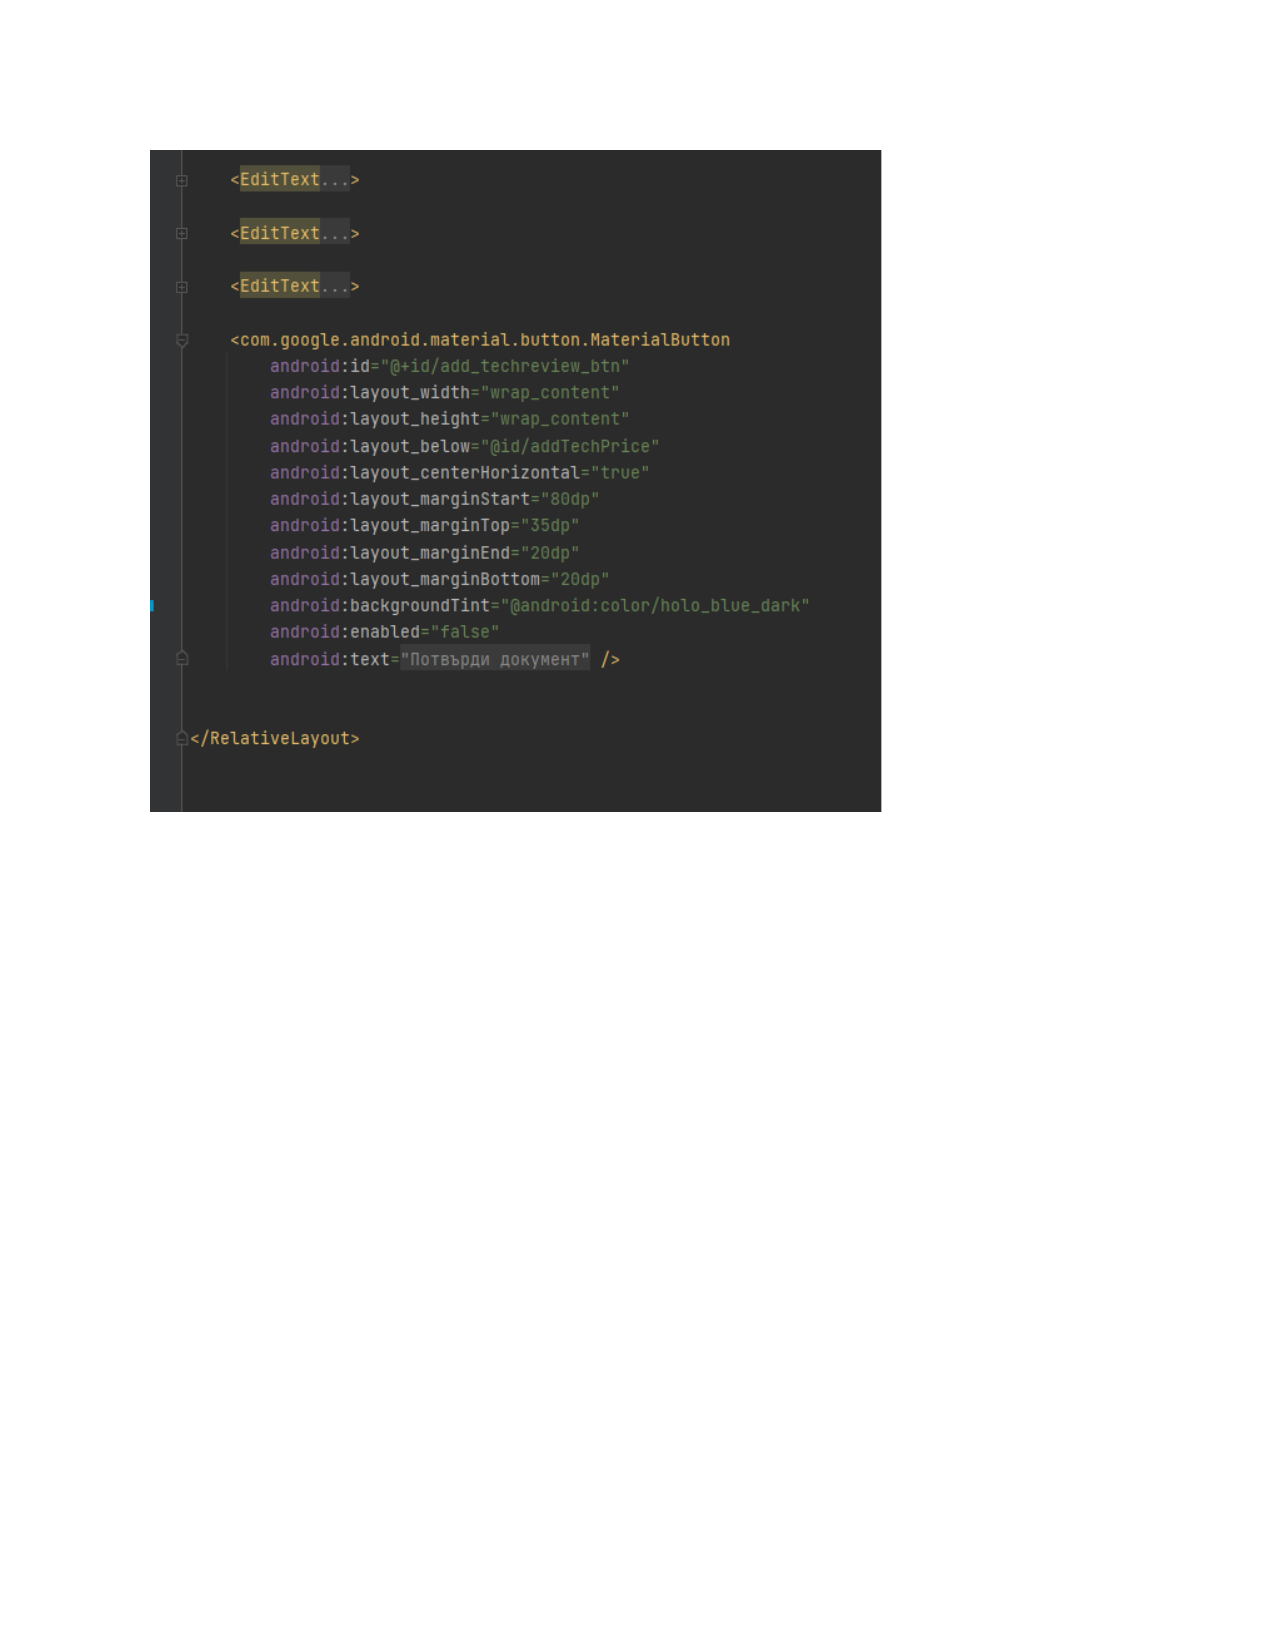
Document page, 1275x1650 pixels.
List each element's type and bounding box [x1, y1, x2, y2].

picture [150, 150, 882, 812]
